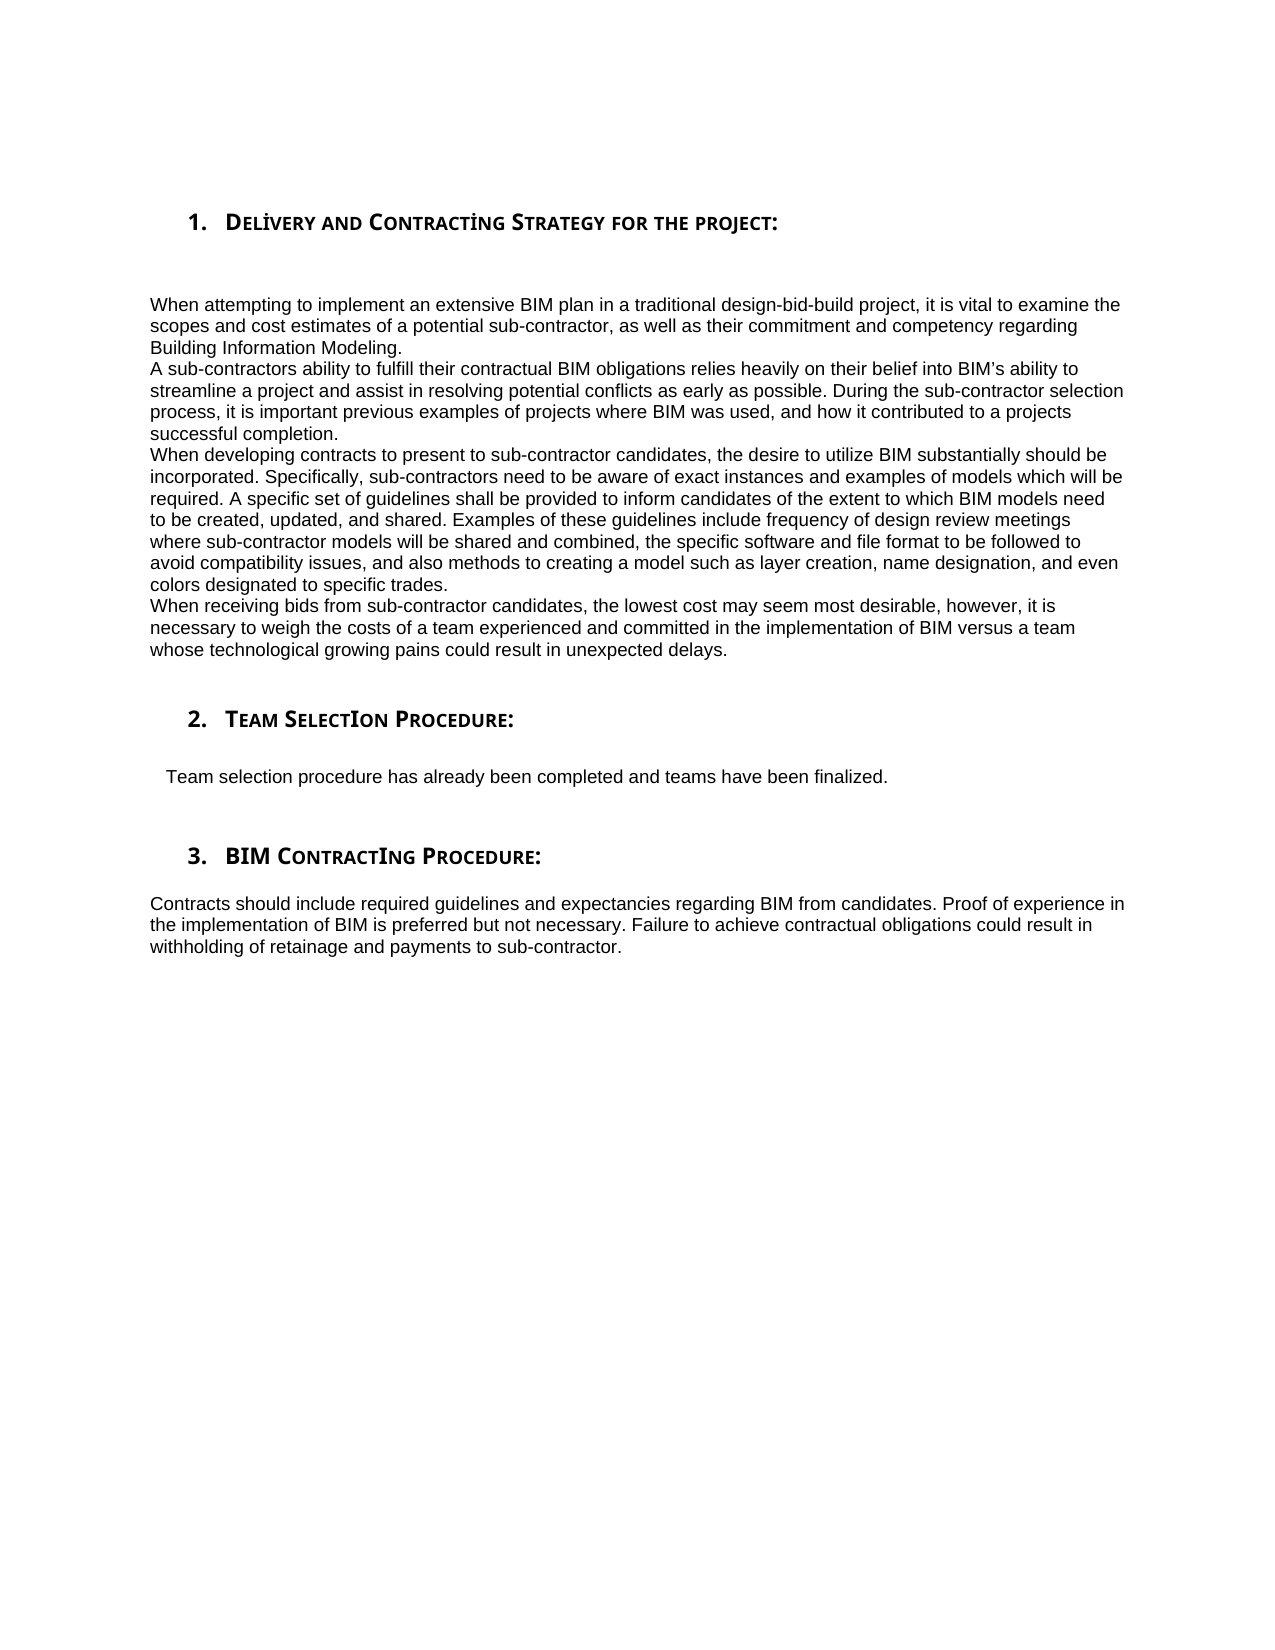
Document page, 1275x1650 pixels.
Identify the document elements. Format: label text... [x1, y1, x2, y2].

text Contracts should include required guidelines and expectancies regarding BIM from candidates. Proof of experience in the implementation of BIM is preferred but not necessary. Failure to achieve contractual obligations could result in withholding of retainage and payments to sub-contractor. [150, 893, 1125, 957]
list Delivery and Contracting Strategy for the project: [187, 206, 1125, 237]
text Team selection procedure has already been completed and teams have been finalized. [150, 766, 1125, 787]
list BIM ContractIng Procedure: [187, 840, 1125, 871]
text When receiving bids from sub-contractor candidates, the lowest cost may seem most desirable, however, it is necessary to weigh the costs of a team experienced and committed in the implementation of BIM versus a team whose technological growing pains could result in unexpected delays. [150, 595, 1125, 660]
text A sub-contractors ability to fulfill their contractual BIM obligations relies heavily on their belief into BIM’s ability to streamline a project and assist in resolving potential conflicts as early as possible. During the sub-contractor selection process, it is important previous examples of projects where BIM was used, and how it contributed to a projects successful completion. [150, 358, 1125, 444]
text When developing contracts to present to sub-contractor candidates, the desire to utilize BIM substantially should be incorporated. Specifically, sub-contractors need to be aware of exact instances and examples of models which will be required. A specific set of guidelines shall be provided to inform candidates of the extent to which BIM models need to be created, updated, and shared. Examples of these guidelines include frequency of design review meetings where sub-contractor models will be shared and combined, the specific software and file format to be followed to avoid compatibility issues, and also methods to creating a model such as layer creation, name designation, and even colors designated to specific trades. [150, 444, 1125, 595]
list Team SelectIon Procedure: [187, 703, 1125, 734]
text When attempting to implement an extensive BIM plan in a traditional design-bid-build project, it is vital to examine the scopes and cost estimates of a potential sub-contractor, as well as their commitment and competency regarding Building Information Modeling. [150, 293, 1125, 358]
